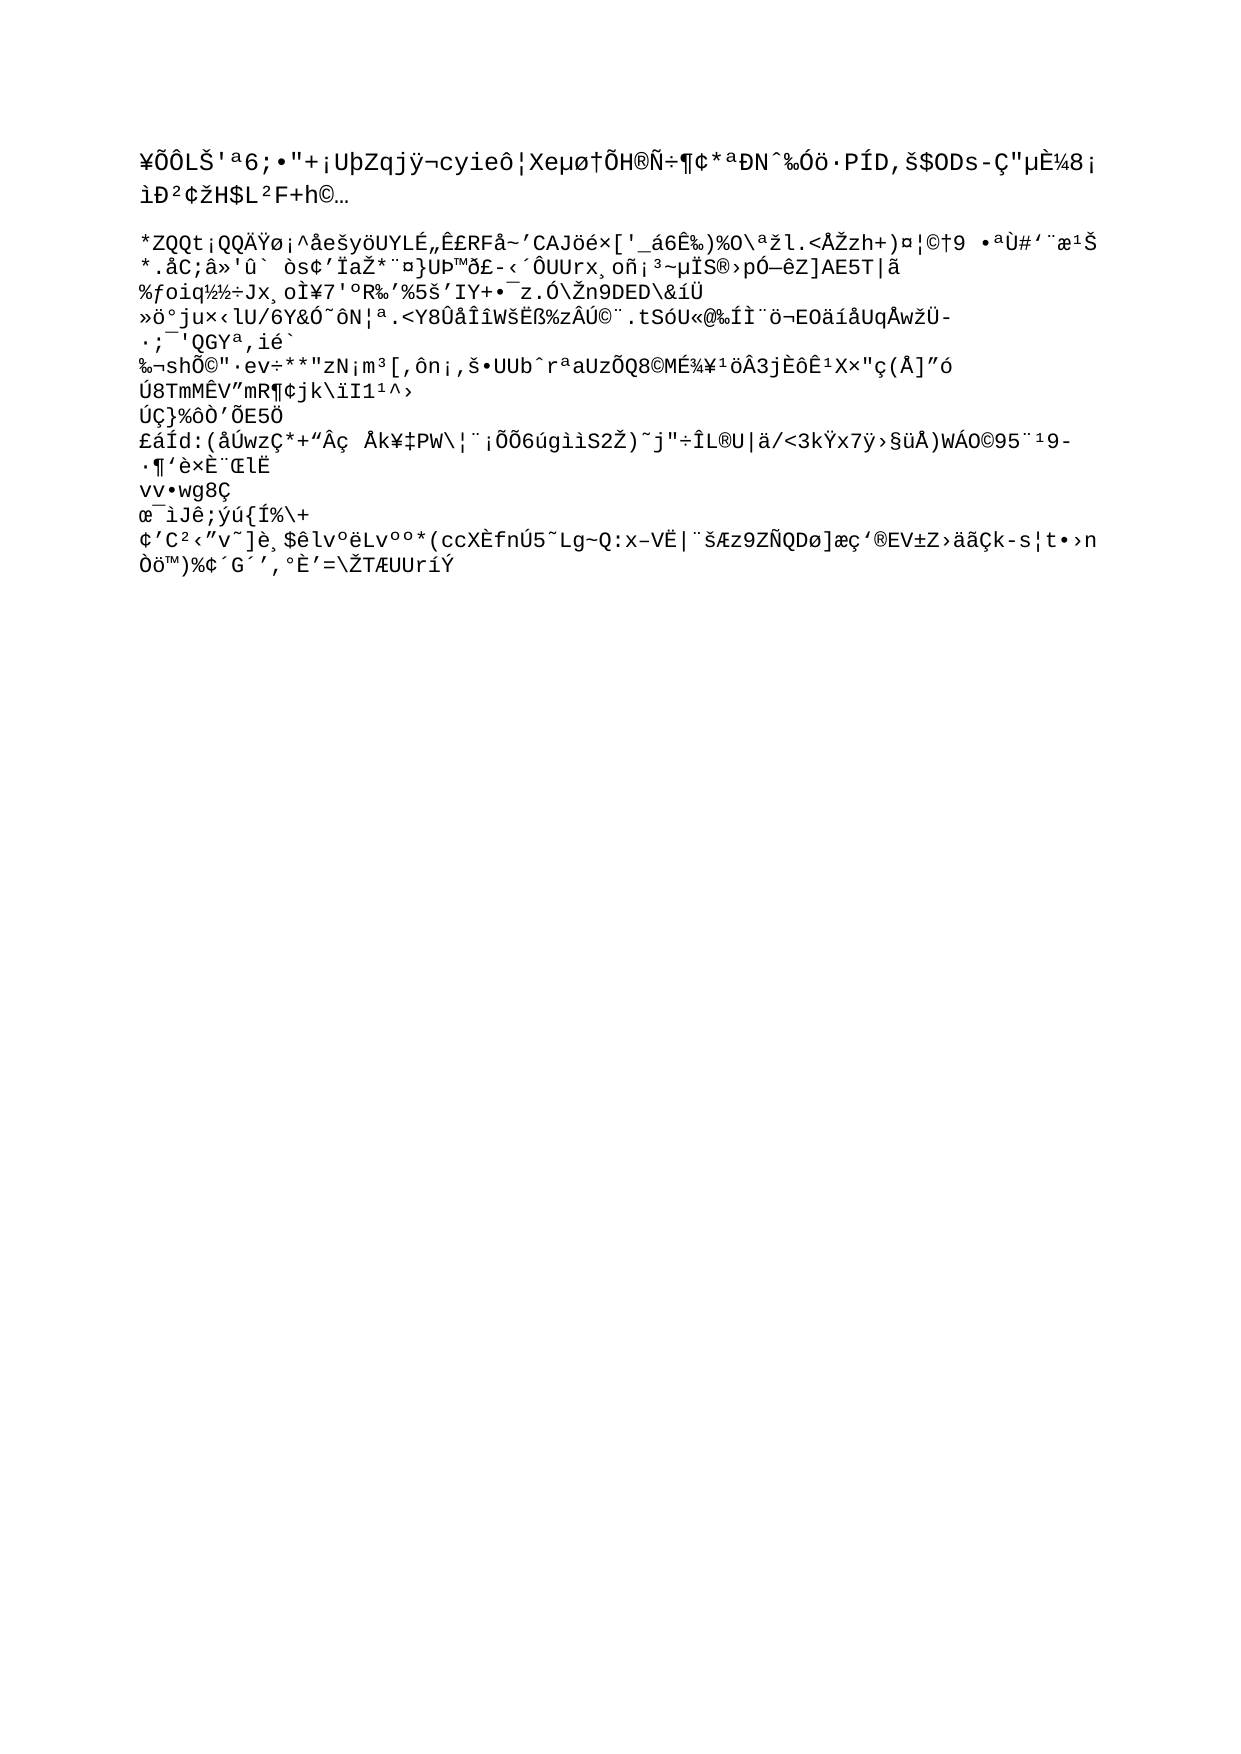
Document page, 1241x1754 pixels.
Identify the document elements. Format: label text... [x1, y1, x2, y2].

text *ZQQt¡QQÄŸø¡^åešyöUYLÉ„Ê£RFå~’CAJöé×['_á6Ê‰)%O\ªžl.<ÅŽzh+)¤¦©†9 •ªÙ#‘¨æ¹Š*.åC;â»'û` òs¢’ÏaŽ*¨¤}UÞ™ð£-‹´ÔUUrx¸oñ¡³~µÏS®›pÓ—êZ]AE5T|ã%ƒoiq½½÷Jx¸oÌ¥7'ºR‰’%5š’IY+•¯z.Ó\Žn9DED\&íÜ »ö°ju×‹lU/6Y&Ó˜ôN­¦ª.<Y8ÛåÎîWšËß%zÂÚ©¨.tSóU«@‰ÍÌ¨ö¬EOäíåUqÅwžÜ-·;¯'QGYª,ié`‰¬shÕ©"·ev÷**"zN¡m³[,ôn¡‚š•UUbˆrªaUzÕQ8©MÉ¾¥¹öÂ3jÈôÊ¹X×"ç(Å]”ó Ú8TmMÊV”mR¶¢jk\ïI1¹^› ÚÇ}%ôÒ’ÕE5Ö £áÍd:(åÚwzÇ*+“Âç Åk¥‡PW\¦¨¡ÕÕ6úgììS2Ž)˜j"÷ÎL®U|ä/<3kŸx7ÿ›§üÅ)WÁO©95¨¹9­·¶‘è×È¨ŒlË vv•wg8Ç œ¯ìJê;ýú{Í%\+ ¢’C²‹”v˜]è¸$êlvºëLvºº*(ccXÈfnÚ5˜Lg~Q:x–VË|¨šÆz9ZÑQDø]æç‘®EV±Z›äãÇk-s¦t•›nÒö™)%¢´G´’,°È’=\ŽTÆUUríÝÊ'AfBµle›Ú»mßÊôê›Ñ,˜Uê^y7Î’‰¢Ó¶:§RÞS¾…&e.þm;üx•U½š¸ò»Ê½@§ß•³æú¿ÒS$5O¿+gÍõ¤¦d¼^(lVé+î3¶Ò«½ËÐÖ§J¯Q»$¬†'É#šÆ1Îs—ˆœUTç4Hío{[ík\¶jW«-´Ï÷2*.W'—‡îÞý§nWQë’ý­¾ÛY$Ök—ít±.'¨o\Žø(½_¹IÛ]†ÕebßC°¯Fåëårï_I$0grµ×‡O@ @åñ²V+$c^ÅÜ­reúÒ¯W£)£¨Zë D–k‚oI)·Fï£à©âü¦õ‡WNëƒlZ’Q]î2±~ÓT [139, 232, 1101, 579]
text ]I@ßáö—ó»·sü6/‹óg¬½ÑUC_COY¶¡ž6ÊÅëk“)ùH™bŽªšHžˆø¥bµÉÅª˜_ äÒw»G²ŽWíKAQ-#×Æ×eÐä4Æøsu±ÕÚä%ˆO½kh©k_i²ÒIv»"áÑD¸ŽàžO2à £Ww¶[ÓømÆ’›£íÓµŸ•JBØµóíš†ÿ4q»a[Wš¾%w'—ÒlÒh}5Få¦¥fÌŠ¿ÖU#”k:9Uº½9áûW®ÇíÕéÏÚ½v?i Ü¶Ÿð%¿ÕÛìËiÿ[ý]¾Â9E»êgºÍ9áûW®Çí2Óê%\œÝ5âß3þ,u,rúH-å´ÿ-þ®ßaŠ}§*#Ø}šÿ§1}-ÂŽQŒ¾®¨¨©”\¡õƒœ&}·¿ÓwšëSÓzE·ÎÂ«ãc¿.ófŸZ\¬u¥ÕÔLŠ'ª6;•"+¡UþZqjÿ¬cyieô¦Xeµø†ÕH®Ñ÷¶¢*ªÐNˆ‰Óö·PÍD,š$ODs-Ç"µÈ¼8¡ìÐ²¢žH$L²F+h©… [139, 150, 1101, 211]
